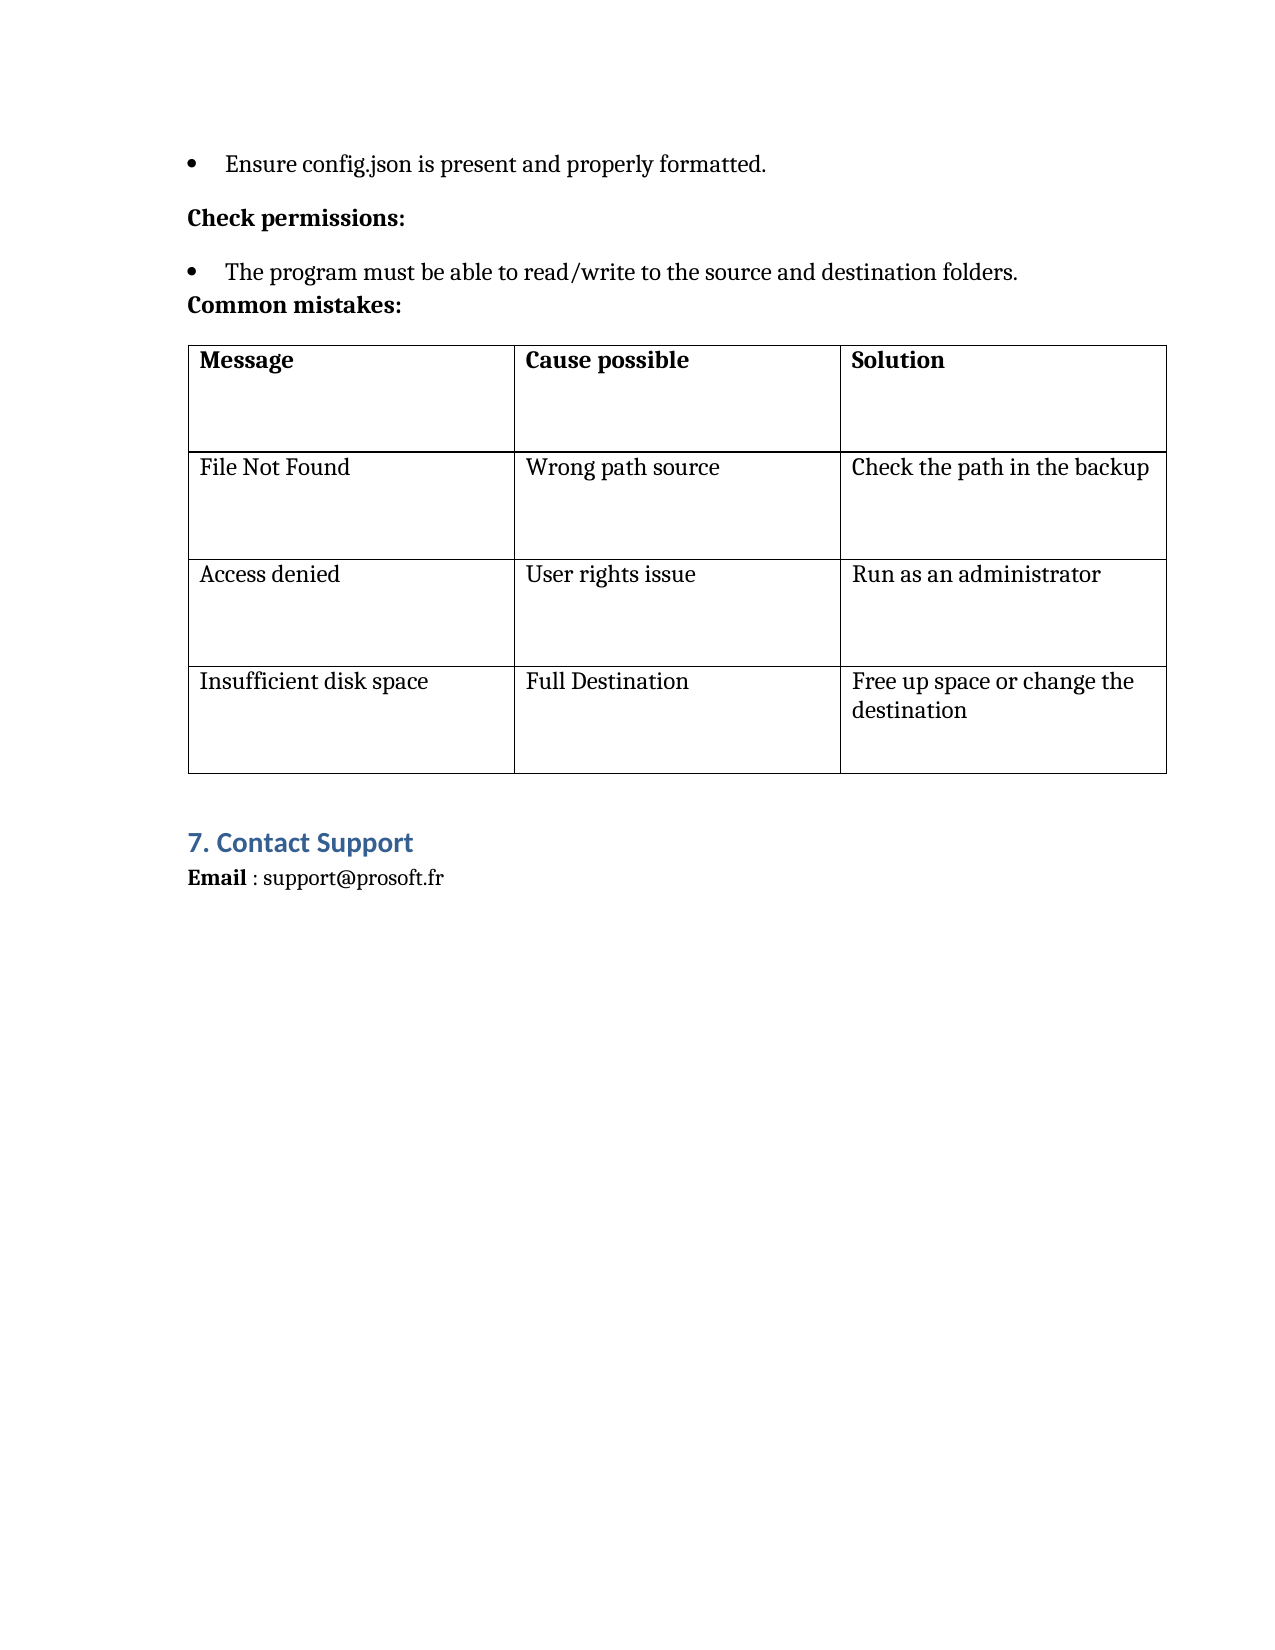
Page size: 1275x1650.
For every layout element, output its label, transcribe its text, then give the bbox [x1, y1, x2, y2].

list The program must be able to read/write to the source and destination folders. [187, 258, 1087, 286]
table_header Cause possible [515, 346, 840, 451]
table_header Solution [841, 346, 1166, 451]
table_cell Full Destination [515, 667, 840, 773]
table_cell Free up space or change the destination [841, 667, 1166, 773]
table_cell Run as an administrator [841, 560, 1166, 666]
table_cell Wrong path source [515, 453, 840, 559]
table_cell Check the path in the backup [841, 453, 1166, 559]
subtitle 7. Contact Support [187, 824, 1087, 859]
table_cell User rights issue [515, 560, 840, 666]
list Ensure config.json is present and properly formatted. [187, 150, 1087, 179]
list Common mistakes: [187, 291, 1087, 319]
table_header Message [189, 346, 514, 451]
table_cell Access denied [189, 560, 514, 666]
table_cell File Not Found [189, 453, 514, 559]
text Email : support@prosoft.fr [187, 865, 1087, 891]
list Check permissions: [187, 204, 1087, 233]
table_cell Insufficient disk space [189, 667, 514, 773]
